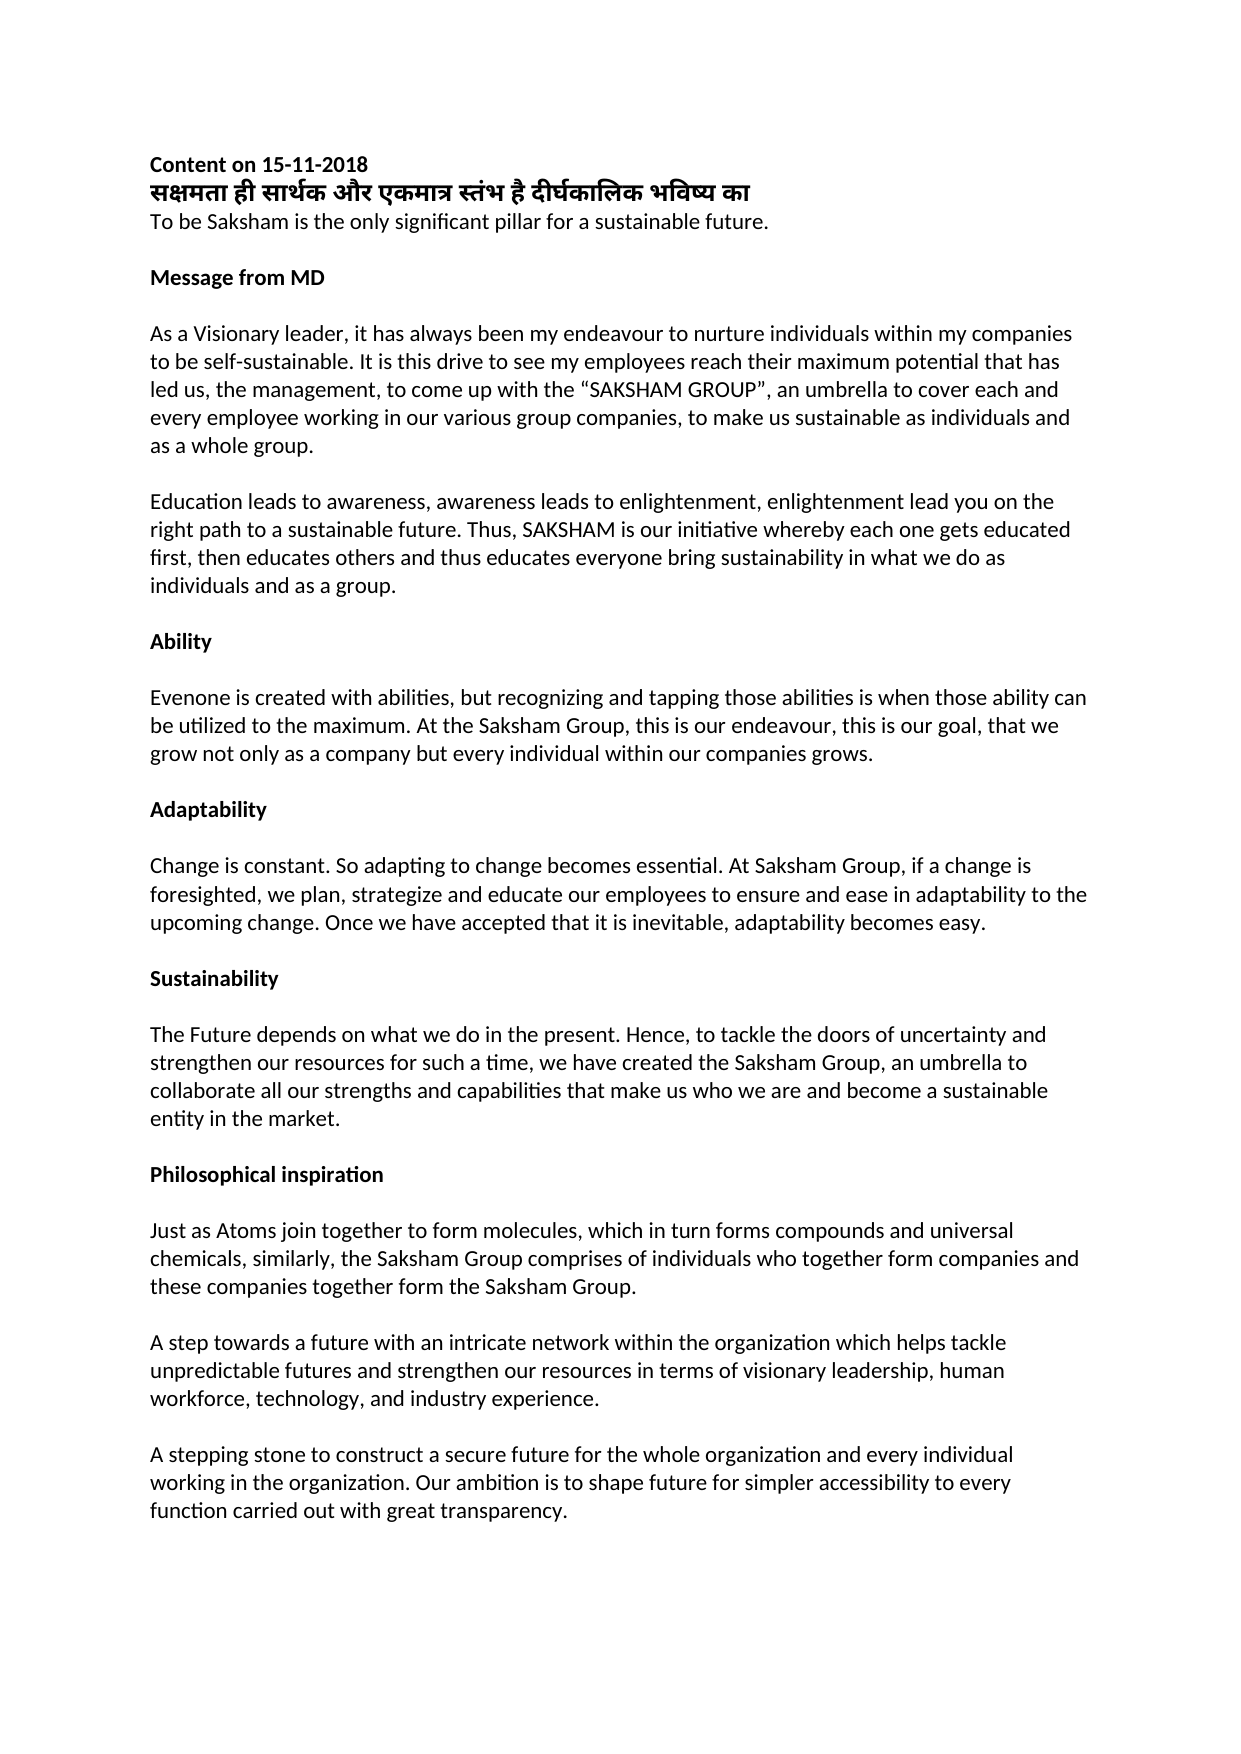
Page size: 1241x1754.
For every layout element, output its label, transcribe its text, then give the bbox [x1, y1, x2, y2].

text A stepping stone to construct a secure future for the whole organization and every individual working in the organization. Our ambition is to shape future for simpler accessibility to every function carried out with great transparency. [150, 1440, 1090, 1524]
text Sustainability [150, 964, 1090, 992]
text Message from MD [150, 263, 1090, 291]
text As a Visionary leader, it has always been my endeavour to nurture individuals within my companies to be self-sustainable. It is this drive to see my employees reach their maximum potential that has led us, the management, to come up with the “SAKSHAM GROUP”, an umbrella to cover each and every employee working in our various group companies, to make us sustainable as individuals and as a whole group. [150, 319, 1090, 459]
text Content on 15-11-2018 [150, 150, 1090, 178]
text A step towards a future with an intricate network within the organization which helps tackle unpredictable futures and strengthen our resources in terms of visionary leadership, human workforce, technology, and industry experience. [150, 1328, 1090, 1412]
text Philosophical inspiration [150, 1160, 1090, 1188]
text सक्षमता ही सार्थक और एकमात्र स्तंभ है दीर्घकालिक भविष्य का [150, 178, 1090, 207]
text The Future depends on what we do in the present. Hence, to tackle the doors of uncertainty and strengthen our resources for such a time, we have created the Saksham Group, an umbrella to collaborate all our strengths and capabilities that make us who we are and become a sustainable entity in the market. [150, 1020, 1090, 1132]
text To be Saksham is the only significant pillar for a sustainable future. [150, 207, 1090, 235]
text Change is constant. So adapting to change becomes essential. At Saksham Group, if a change is foresighted, we plan, strategize and educate our employees to ensure and ease in adaptability to the upcoming change. Once we have accepted that it is inevitable, adaptability becomes easy. [150, 852, 1090, 936]
text Just as Atoms join together to form molecules, which in turn forms compounds and universal chemicals, similarly, the Saksham Group comprises of individuals who together form companies and these companies together form the Saksham Group. [150, 1216, 1090, 1300]
text Education leads to awareness, awareness leads to enlightenment, enlightenment lead you on the right path to a sustainable future. Thus, SAKSHAM is our initiative whereby each one gets educated first, then educates others and thus educates everyone bring sustainability in what we do as individuals and as a group. [150, 487, 1090, 599]
text Adaptability [150, 796, 1090, 824]
text Ability [150, 627, 1090, 656]
text Evenone is created with abilities, but recognizing and tapping those abilities is when those ability can be utilized to the maximum. At the Saksham Group, this is our endeavour, this is our goal, that we grow not only as a company but every individual within our companies grows. [150, 683, 1090, 768]
